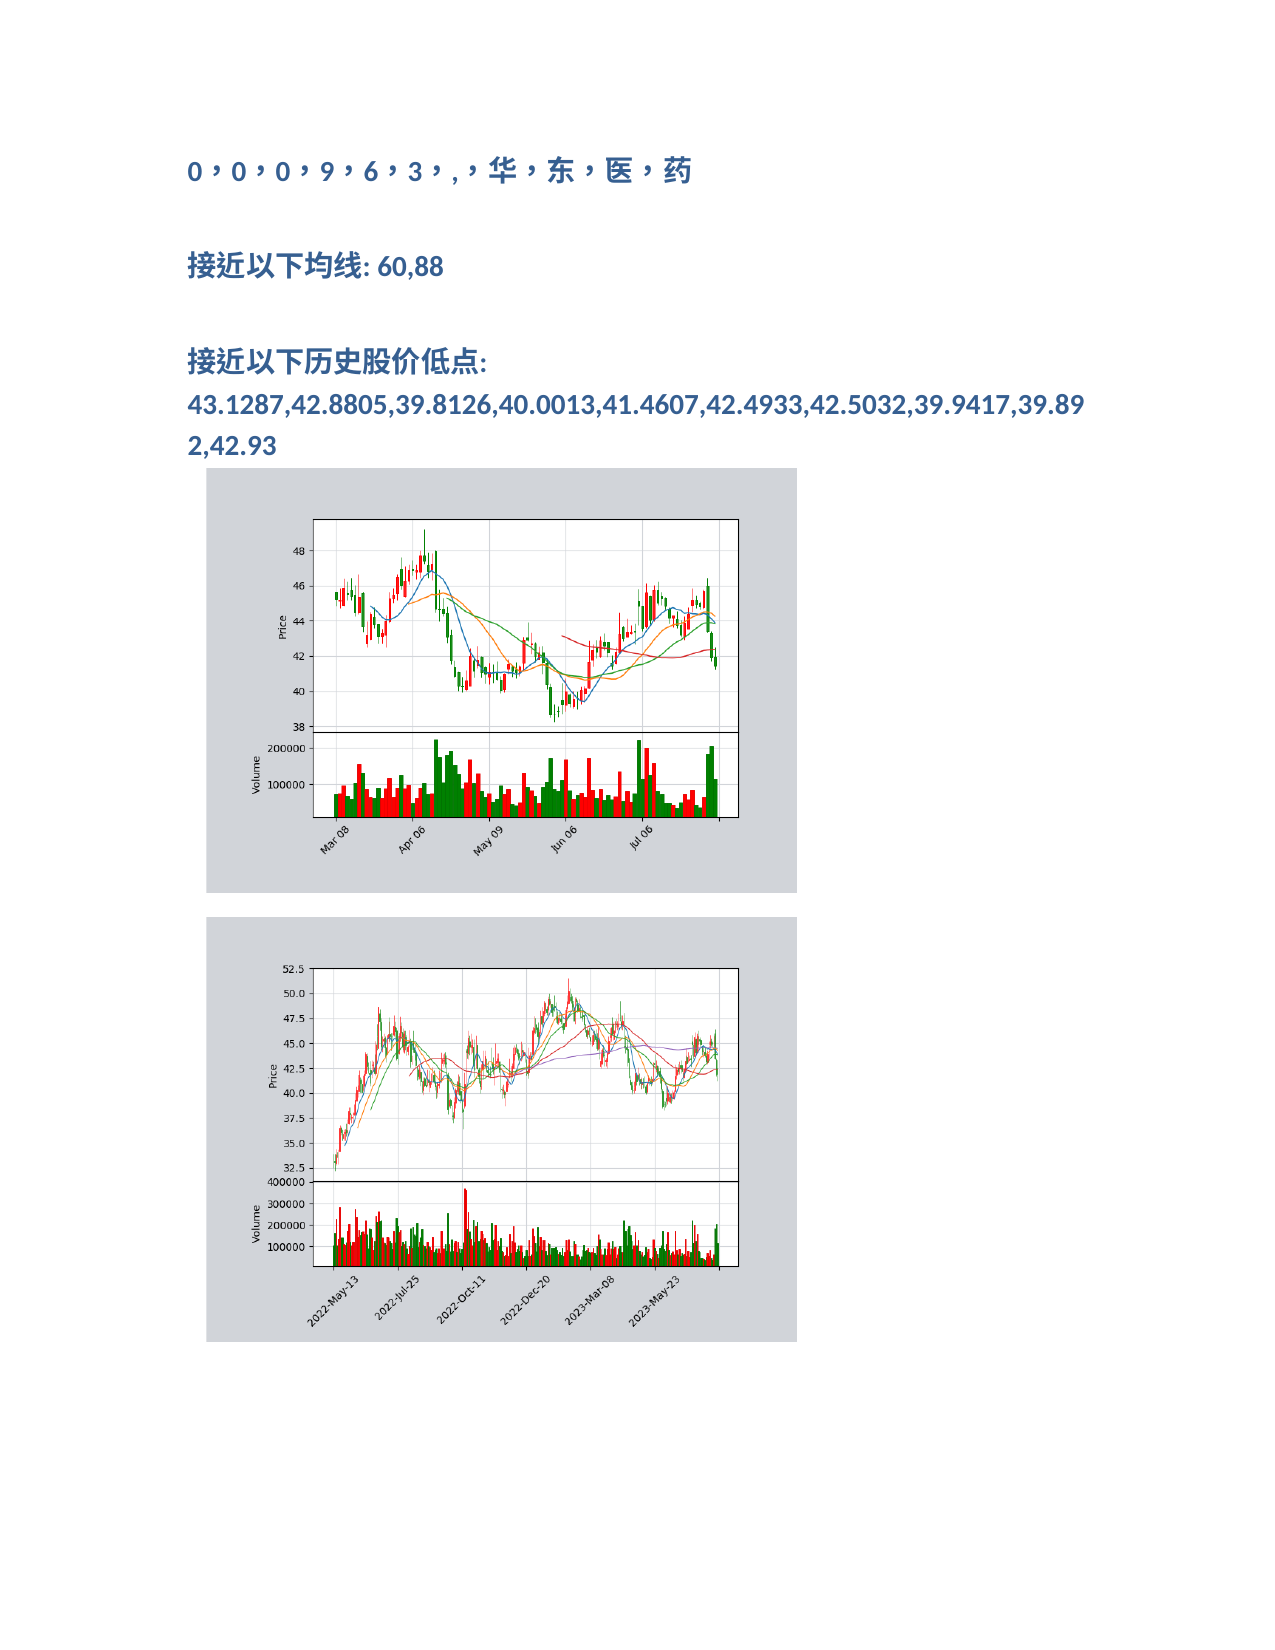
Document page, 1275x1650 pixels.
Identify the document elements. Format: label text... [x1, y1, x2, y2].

subtitle 接近以下历史股价低点: 43.1287,42.8805,39.8126,40.0013,41.4607,42.4933,42.5032,39.9417,39.892,42.93 [187, 341, 1087, 463]
subtitle 0，0，0，9，6，3，,，华，东，医，药 [187, 150, 1087, 190]
subtitle 接近以下均线: 60,88 [187, 246, 1087, 285]
picture [206, 468, 797, 893]
picture [206, 917, 797, 1342]
